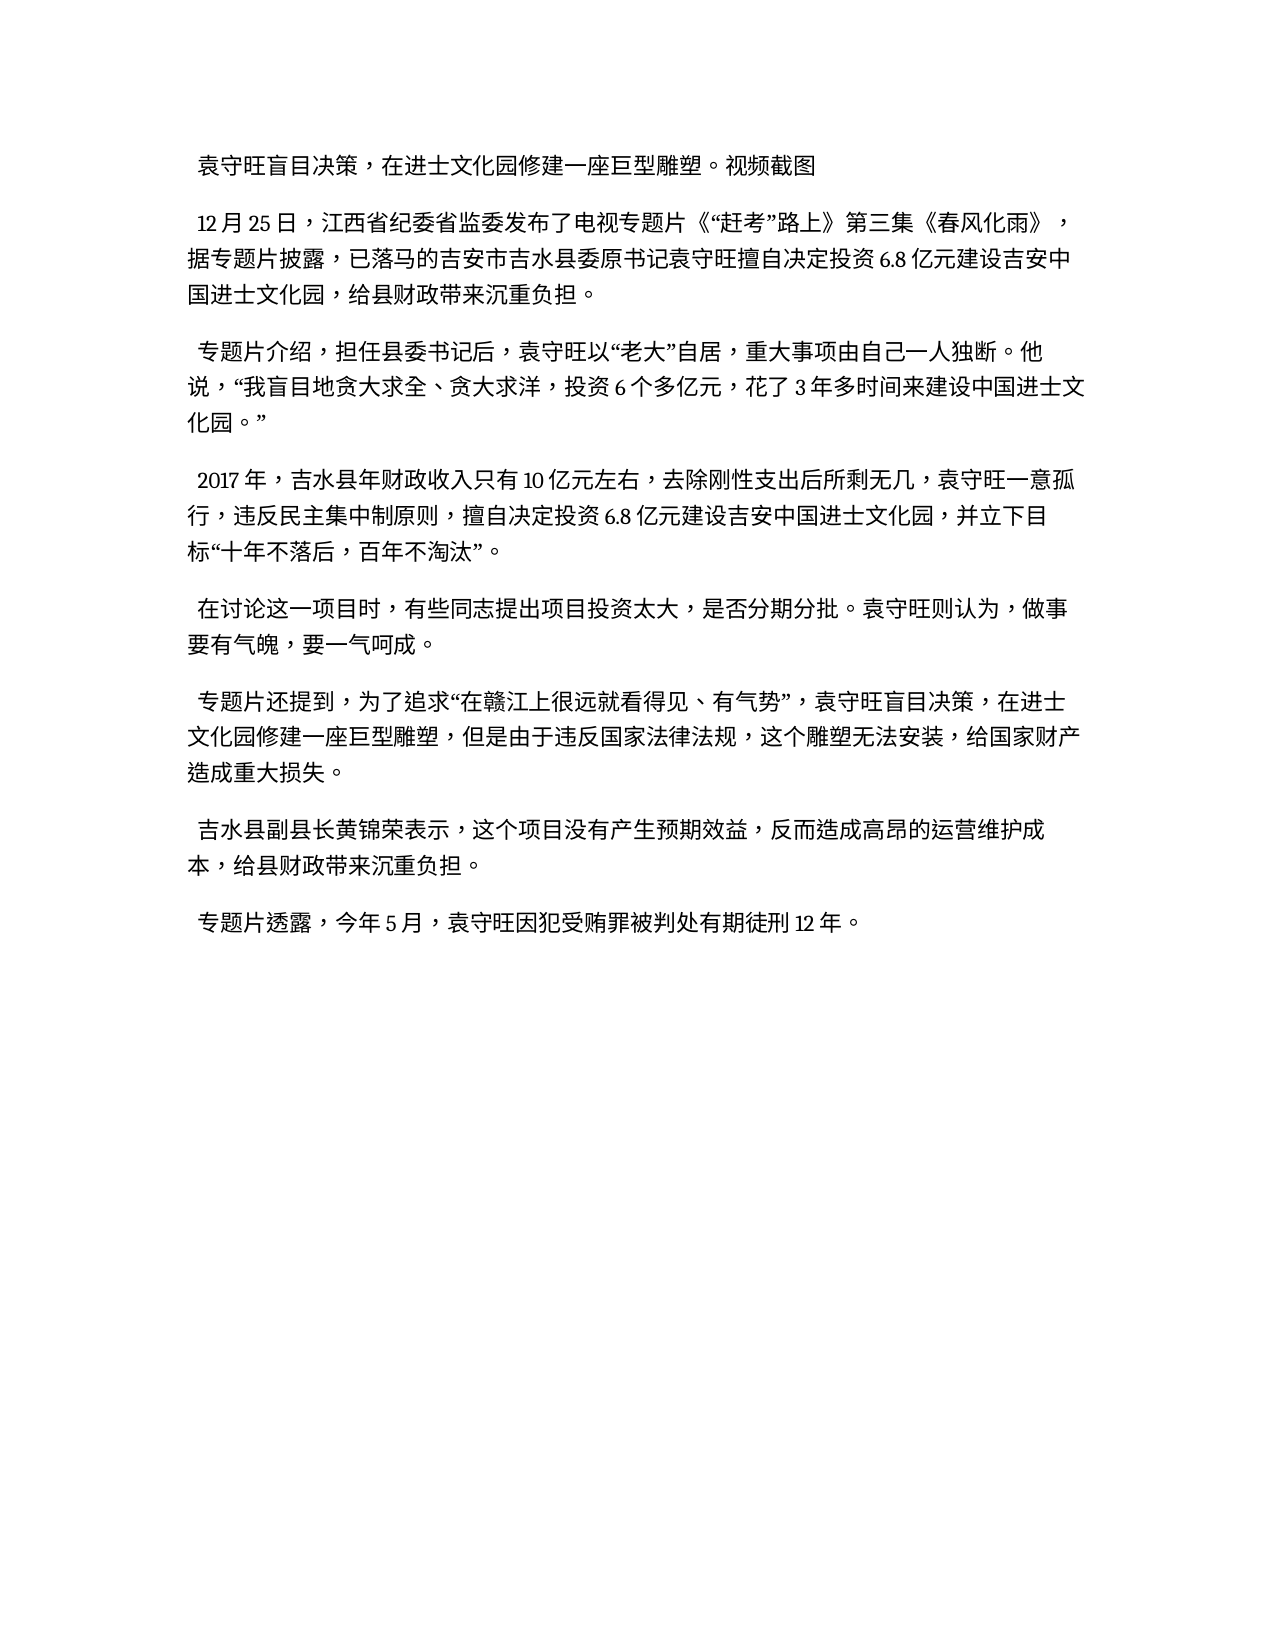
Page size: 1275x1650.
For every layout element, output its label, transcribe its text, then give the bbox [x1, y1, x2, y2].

text 袁守旺盲目决策，在进士文化园修建一座巨型雕塑。视频截图 [187, 150, 1087, 181]
text 专题片还提到，为了追求“在赣江上很远就看得见、有气势”，袁守旺盲目决策，在进士文化园修建一座巨型雕塑，但是由于违反国家法律法规，这个雕塑无法安装，给国家财产造成重大损失。 [187, 685, 1087, 788]
text 专题片介绍，担任县委书记后，袁守旺以“老大”自居，重大事项由自己一人独断。他说，“我盲目地贪大求全、贪大求洋，投资6个多亿元，花了3年多时间来建设中国进士文化园。” [187, 335, 1087, 438]
text 专题片透露，今年5月，袁守旺因犯受贿罪被判处有期徒刑12年。 [187, 907, 1087, 938]
text 12月25日，江西省纪委省监委发布了电视专题片《“赶考”路上》第三集《春风化雨》，据专题片披露，已落马的吉安市吉水县委原书记袁守旺擅自决定投资6.8亿元建设吉安中国进士文化园，给县财政带来沉重负担。 [187, 207, 1087, 310]
text 2017年，吉水县年财政收入只有10亿元左右，去除刚性支出后所剩无几，袁守旺一意孤行，违反民主集中制原则，擅自决定投资6.8亿元建设吉安中国进士文化园，并立下目标“十年不落后，百年不淘汰”。 [187, 464, 1087, 567]
text 吉水县副县长黄锦荣表示，这个项目没有产生预期效益，反而造成高昂的运营维护成本，给县财政带来沉重负担。 [187, 814, 1087, 881]
text 在讨论这一项目时，有些同志提出项目投资太大，是否分期分批。袁守旺则认为，做事要有气魄，要一气呵成。 [187, 593, 1087, 660]
